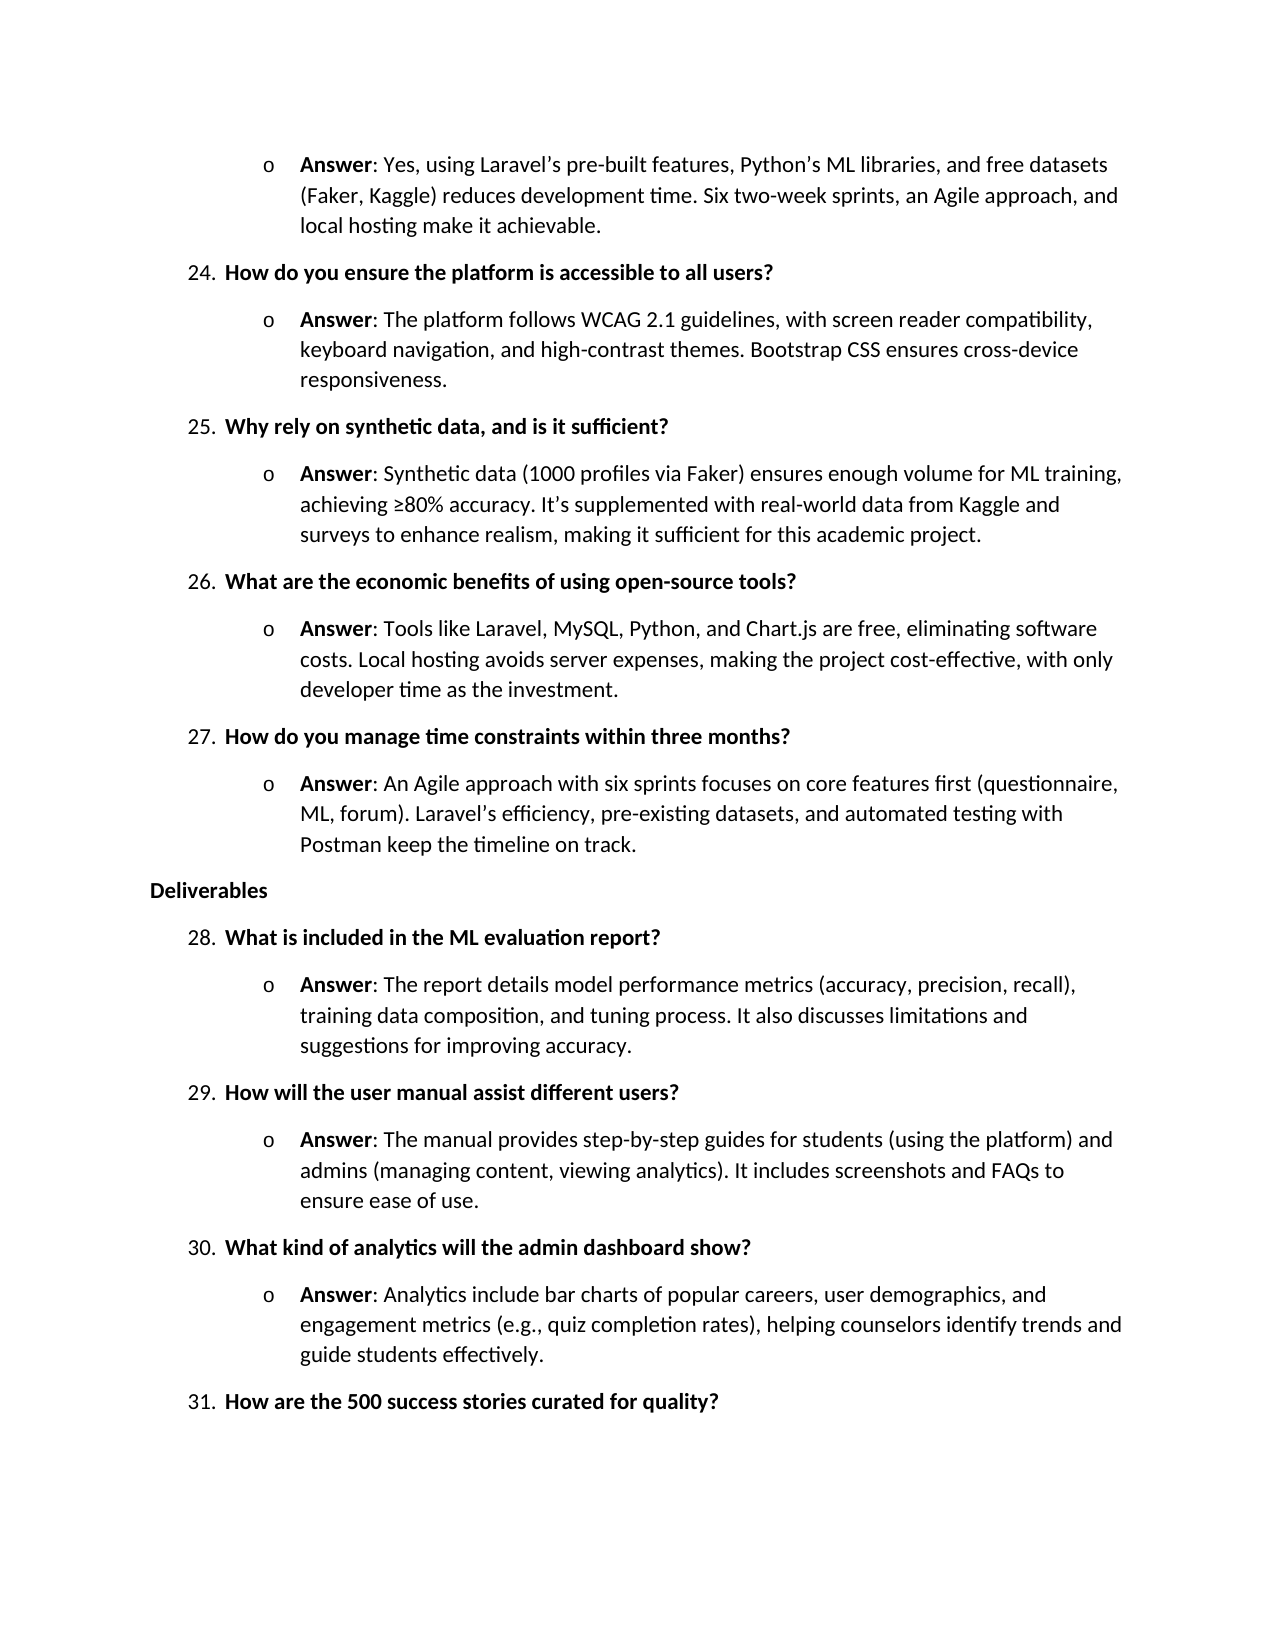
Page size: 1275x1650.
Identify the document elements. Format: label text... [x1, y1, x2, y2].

list How do you manage time constraints within three months? [187, 722, 1125, 750]
list How will the user manual assist different users? [187, 1078, 1125, 1106]
list What are the economic benefits of using open-source tools? [187, 567, 1125, 595]
list Answer: An Agile approach with six sprints focuses on core features first (questionnaire, ML, forum). Laravel’s efficiency, pre-existing datasets, and automated testing with Postman keep the timeline on track. [262, 769, 1125, 858]
list Answer: Synthetic data (1000 profiles via Faker) ensures enough volume for ML training, achieving ≥80% accuracy. It’s supplemented with real-world data from Kaggle and surveys to enhance realism, making it sufficient for this academic project. [262, 459, 1125, 548]
list Why rely on synthetic data, and is it sufficient? [187, 412, 1125, 441]
list What kind of analytics will the admin dashboard show? [187, 1233, 1125, 1261]
list What is included in the ML evaluation report? [187, 923, 1125, 951]
list Answer: The platform follows WCAG 2.1 guidelines, with screen reader compatibility, keyboard navigation, and high-contrast themes. Bootstrap CSS ensures cross-device responsiveness. [262, 305, 1125, 394]
text Deliverables [150, 877, 1125, 904]
list Answer: The manual provides step-by-step guides for students (using the platform) and admins (managing content, viewing analytics). It includes screenshots and FAQs to ensure ease of use. [262, 1125, 1125, 1214]
list How do you ensure the platform is accessible to all users? [187, 258, 1125, 286]
list Answer: Tools like Laravel, MySQL, Python, and Chart.js are free, eliminating software costs. Local hosting avoids server expenses, making the project cost-effective, with only developer time as the investment. [262, 614, 1125, 703]
list How are the 500 success stories curated for quality? [187, 1387, 1125, 1416]
list Answer: The report details model performance metrics (accuracy, precision, recall), training data composition, and tuning process. It also discusses limitations and suggestions for improving accuracy. [262, 970, 1125, 1059]
list Answer: Analytics include bar charts of popular careers, user demographics, and engagement metrics (e.g., quiz completion rates), helping counselors identify trends and guide students effectively. [262, 1280, 1125, 1369]
list Answer: Yes, using Laravel’s pre-built features, Python’s ML libraries, and free datasets (Faker, Kaggle) reduces development time. Six two-week sprints, an Agile approach, and local hosting make it achievable. [262, 150, 1125, 239]
